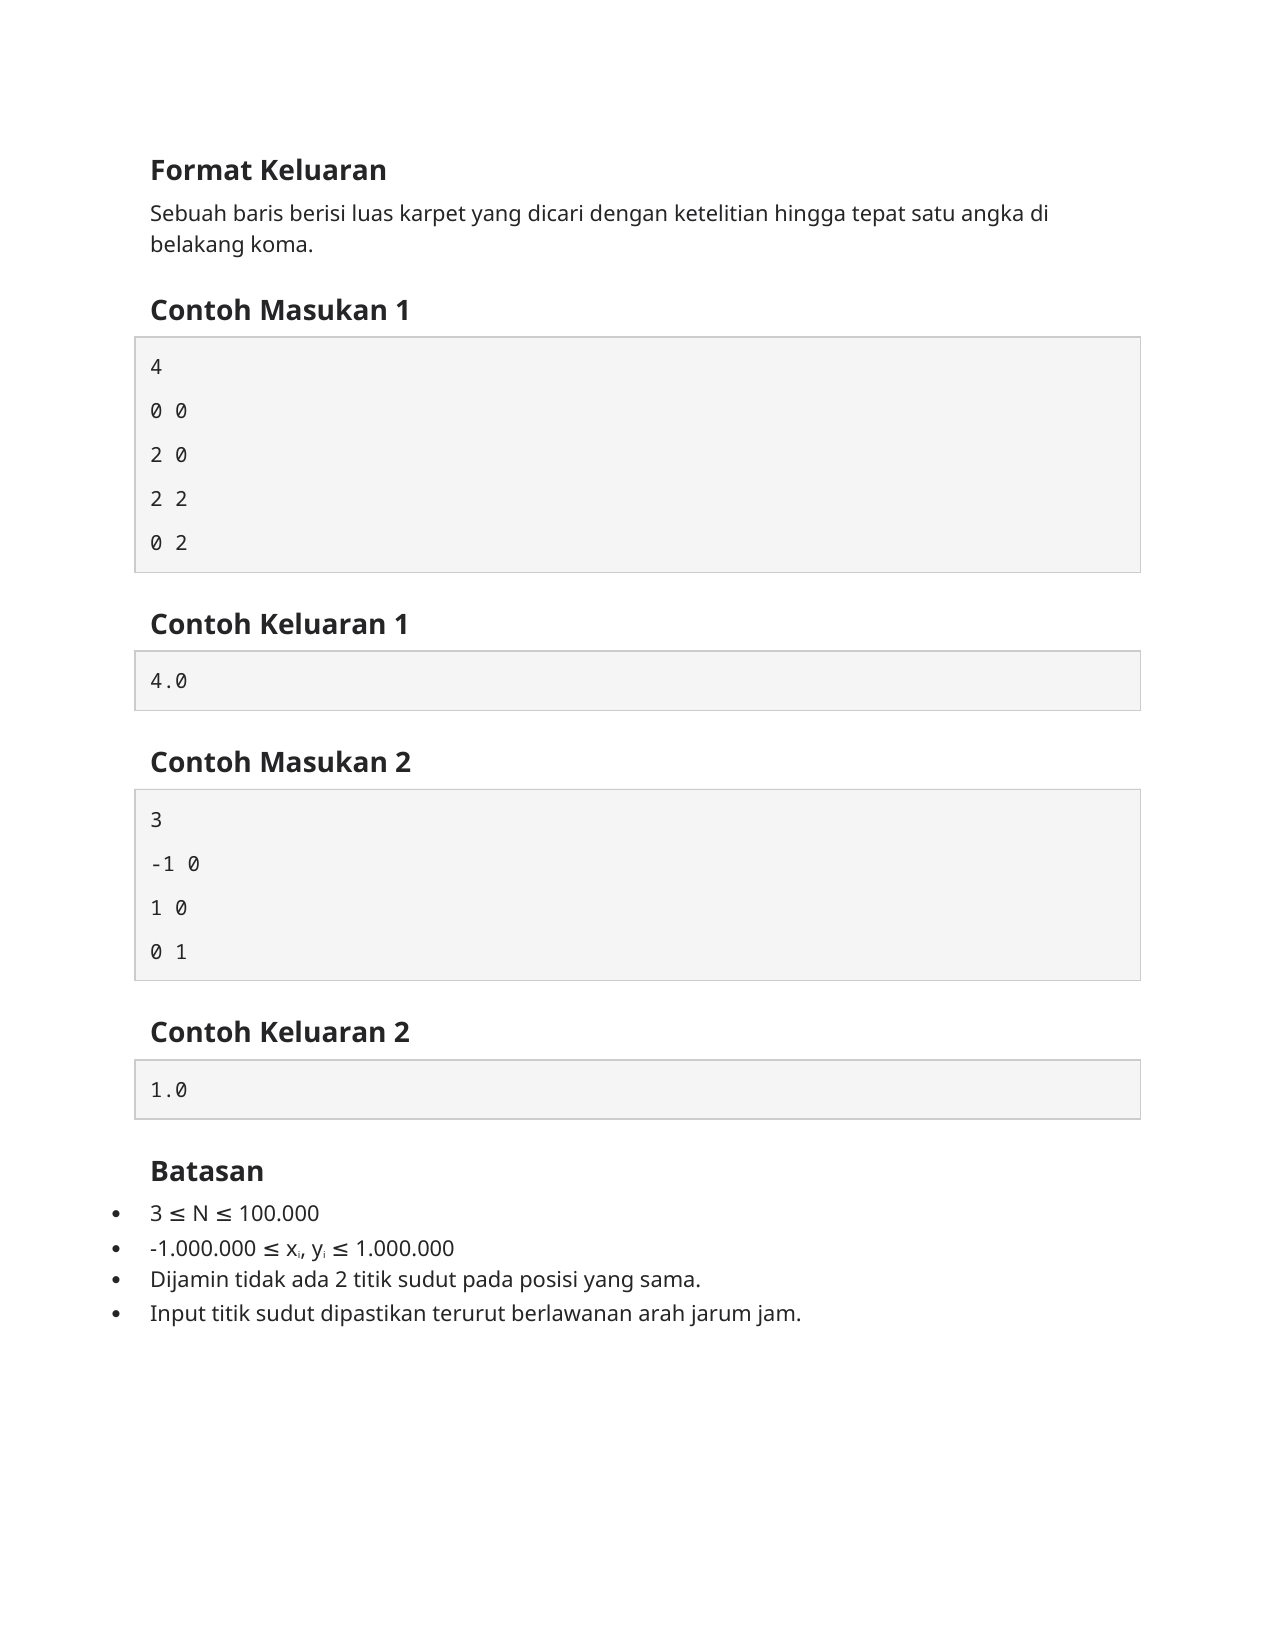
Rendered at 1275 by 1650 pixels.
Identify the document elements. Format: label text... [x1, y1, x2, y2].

text -1 0 [136, 833, 1140, 877]
text 4.0 [136, 652, 1140, 710]
list Dijamin tidak ada 2 titik sudut pada posisi yang sama. [112, 1263, 1125, 1294]
list -1.000.000 ≤ xi, yi ≤ 1.000.000 [112, 1231, 1125, 1263]
text 4 [136, 338, 1140, 380]
text 3 [136, 790, 1140, 833]
text Sebuah baris berisi luas karpet yang dicari dengan ketelitian hingga tepat satu angka di belakang koma. [150, 196, 1125, 259]
text 0 1 [136, 921, 1140, 980]
text Contoh Masukan 2 [150, 742, 1125, 781]
text 0 2 [136, 512, 1140, 572]
text Contoh Keluaran 1 [150, 604, 1125, 643]
text 2 2 [136, 468, 1140, 512]
list 3 ≤ N ≤ 100.000 [112, 1197, 1125, 1228]
text 1.0 [136, 1061, 1140, 1118]
text 2 0 [136, 424, 1140, 468]
list Input titik sudut dipastikan terurut berlawanan arah jarum jam. [112, 1297, 1125, 1328]
text Contoh Keluaran 2 [150, 1013, 1125, 1051]
text Format Keluaran [150, 150, 1125, 188]
text 0 0 [136, 380, 1140, 424]
text 1 0 [136, 877, 1140, 921]
text Batasan [150, 1151, 1125, 1189]
text Contoh Masukan 1 [150, 290, 1125, 328]
